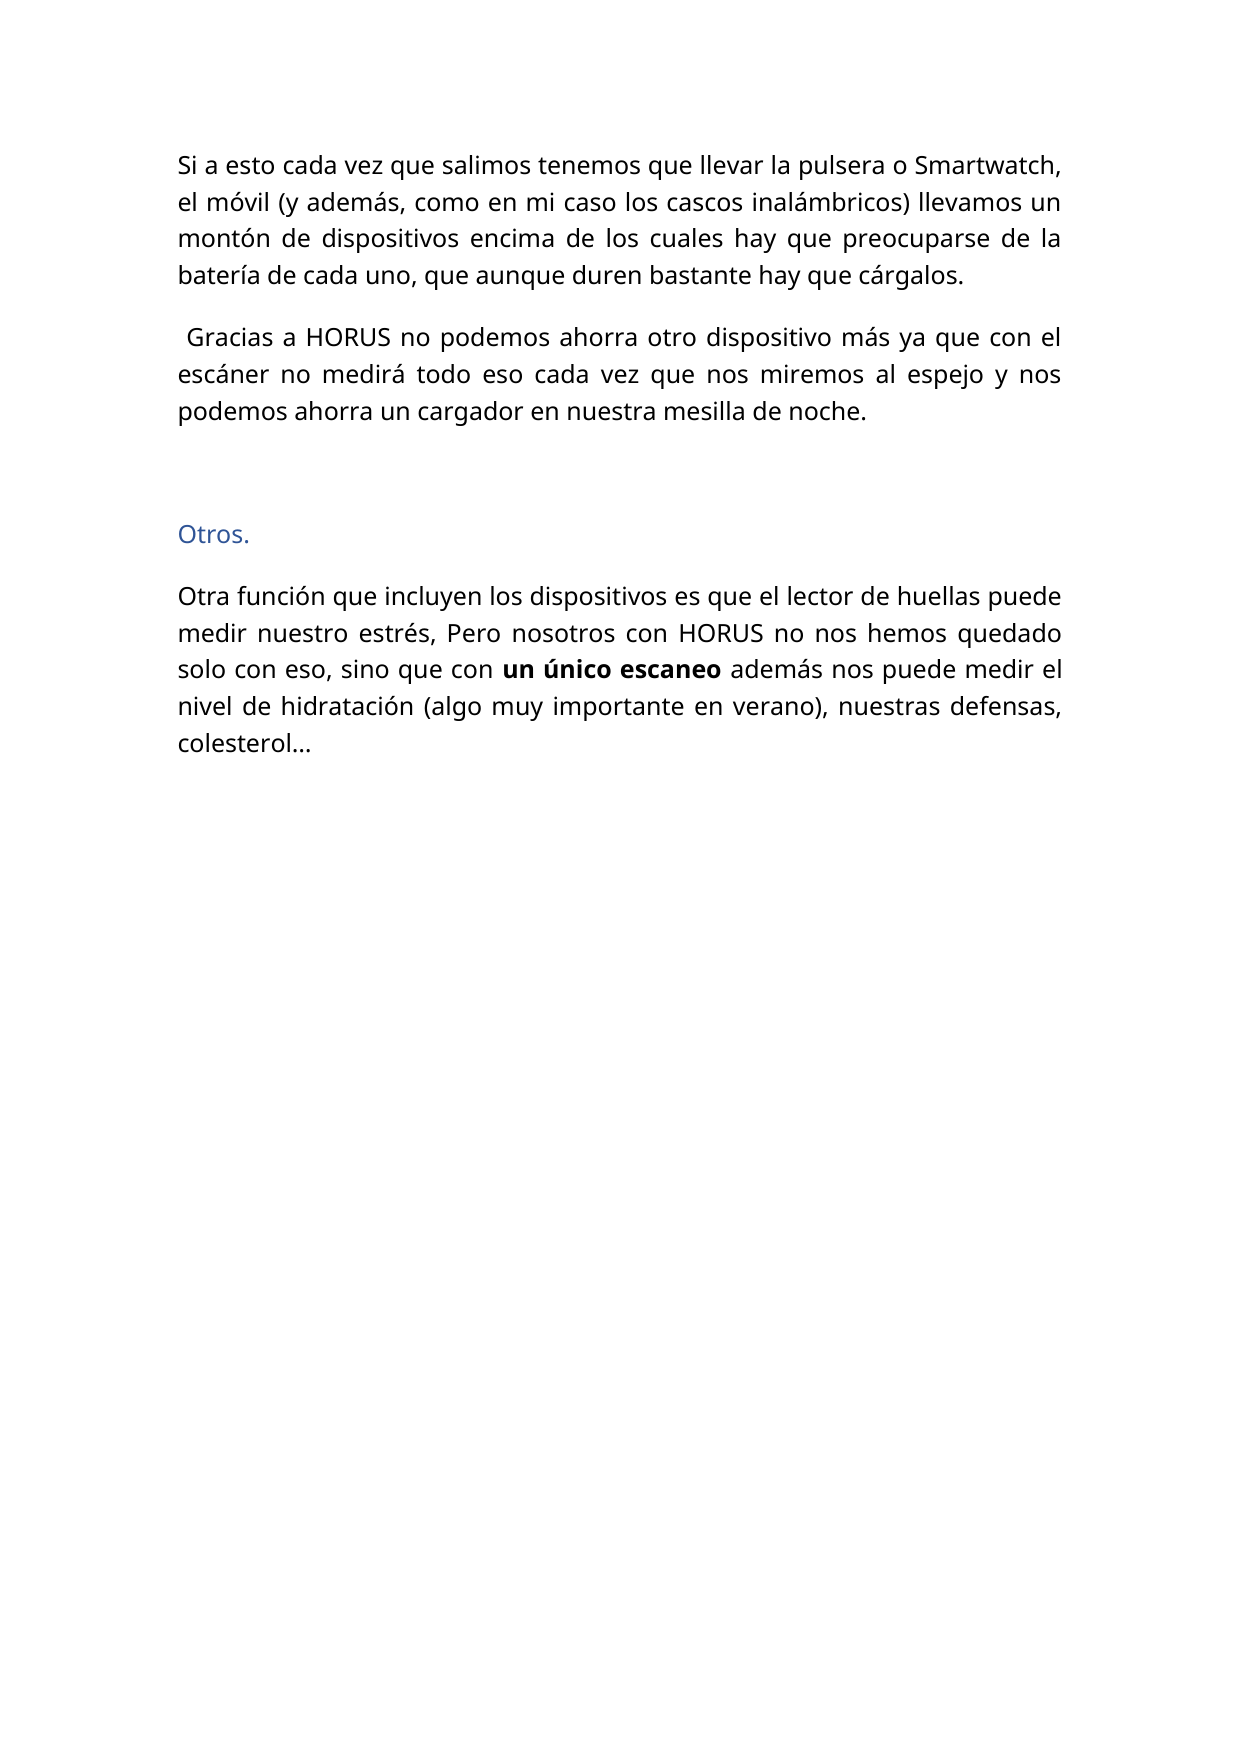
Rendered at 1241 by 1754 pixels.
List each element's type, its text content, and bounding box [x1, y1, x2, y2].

subtitle Otros. [177, 517, 1063, 551]
text Gracias a HORUS no podemos ahorra otro dispositivo más ya que con el escáner no medirá todo eso cada vez que nos miremos al espejo y nos podemos ahorra un cargador en nuestra mesilla de noche. [177, 320, 1063, 427]
text Otra función que incluyen los dispositivos es que el lector de huellas puede medir nuestro estrés, Pero nosotros con HORUS no nos hemos quedado solo con eso, sino que con un único escaneo además nos puede medir el nivel de hidratación (algo muy importante en verano), nuestras defensas, colesterol… [177, 578, 1063, 760]
text Si a esto cada vez que salimos tenemos que llevar la pulsera o Smartwatch, el móvil (y además, como en mi caso los cascos inalámbricos) llevamos un montón de dispositivos encima de los cuales hay que preocuparse de la batería de cada uno, que aunque duren bastante hay que cárgalos. [177, 148, 1063, 292]
